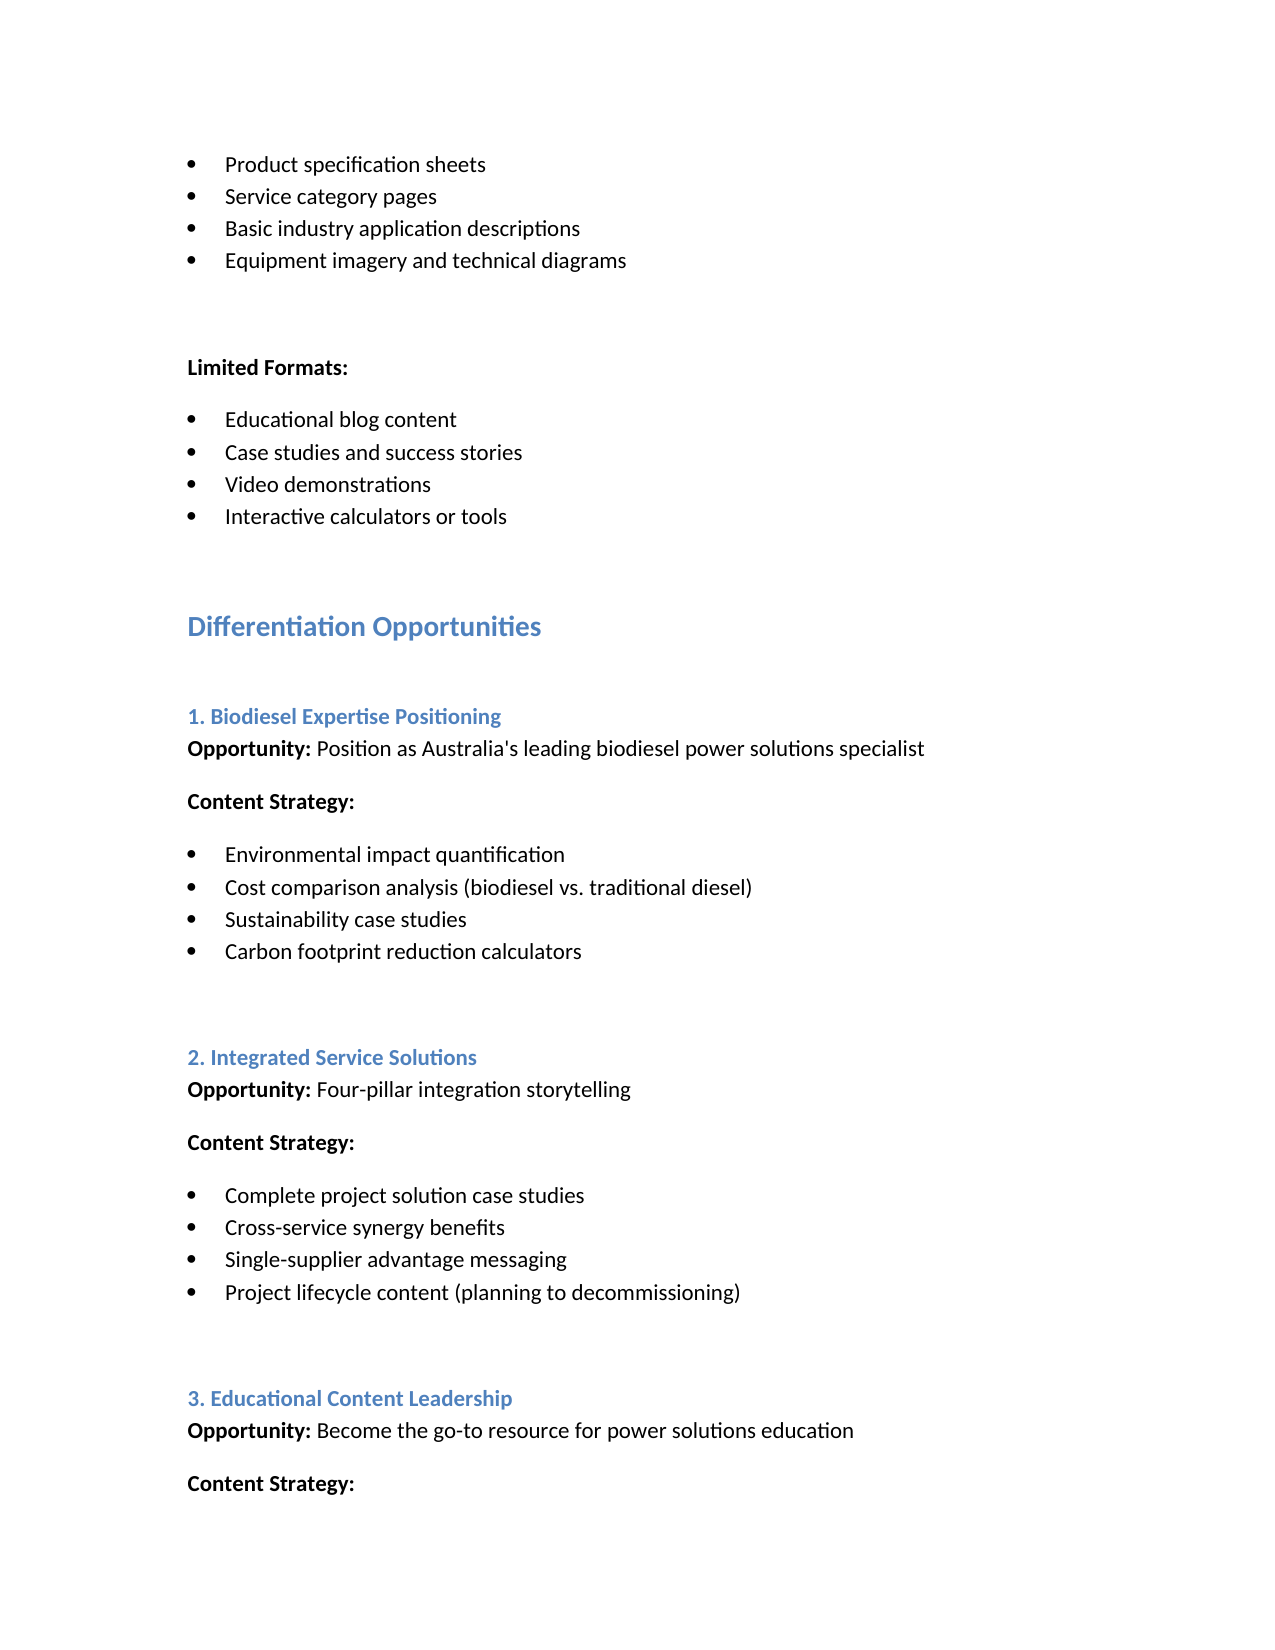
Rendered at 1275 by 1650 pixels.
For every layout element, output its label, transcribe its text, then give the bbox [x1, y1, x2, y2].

list Video demonstrations [187, 470, 1087, 498]
text Opportunity: Become the go-to resource for power solutions education [187, 1416, 1087, 1444]
list Complete project solution case studies [187, 1181, 1087, 1209]
list Basic industry application descriptions [187, 214, 1087, 242]
list Carbon footprint reduction calculators [187, 937, 1087, 965]
list Single-supplier advantage messaging [187, 1246, 1087, 1274]
list Interactive calculators or tools [187, 502, 1087, 530]
text Content Strategy: [187, 1469, 1087, 1497]
list Environmental impact quantification [187, 840, 1087, 868]
list Project lifecycle content (planning to decommissioning) [187, 1278, 1087, 1306]
text Opportunity: Four-pillar integration storytelling [187, 1075, 1087, 1103]
list Case studies and success stories [187, 438, 1087, 466]
text Content Strategy: [187, 787, 1087, 815]
list Sustainability case studies [187, 905, 1087, 933]
list Educational blog content [187, 406, 1087, 434]
subtitle Differentiation Opportunities [187, 608, 1087, 644]
subtitle 2. Integrated Service Solutions [187, 1043, 1087, 1071]
list Cross-service synergy benefits [187, 1213, 1087, 1241]
list Equipment imagery and technical diagrams [187, 247, 1087, 274]
subtitle 3. Educational Content Leadership [187, 1384, 1087, 1412]
text Limited Formats: [187, 353, 1087, 381]
text Opportunity: Position as Australia's leading biodiesel power solutions specialist [187, 734, 1087, 762]
text Content Strategy: [187, 1128, 1087, 1156]
subtitle 1. Biodiesel Expertise Positioning [187, 702, 1087, 730]
list Product specification sheets [187, 150, 1087, 178]
list Service category pages [187, 182, 1087, 210]
list Cost comparison analysis (biodiesel vs. traditional diesel) [187, 873, 1087, 901]
